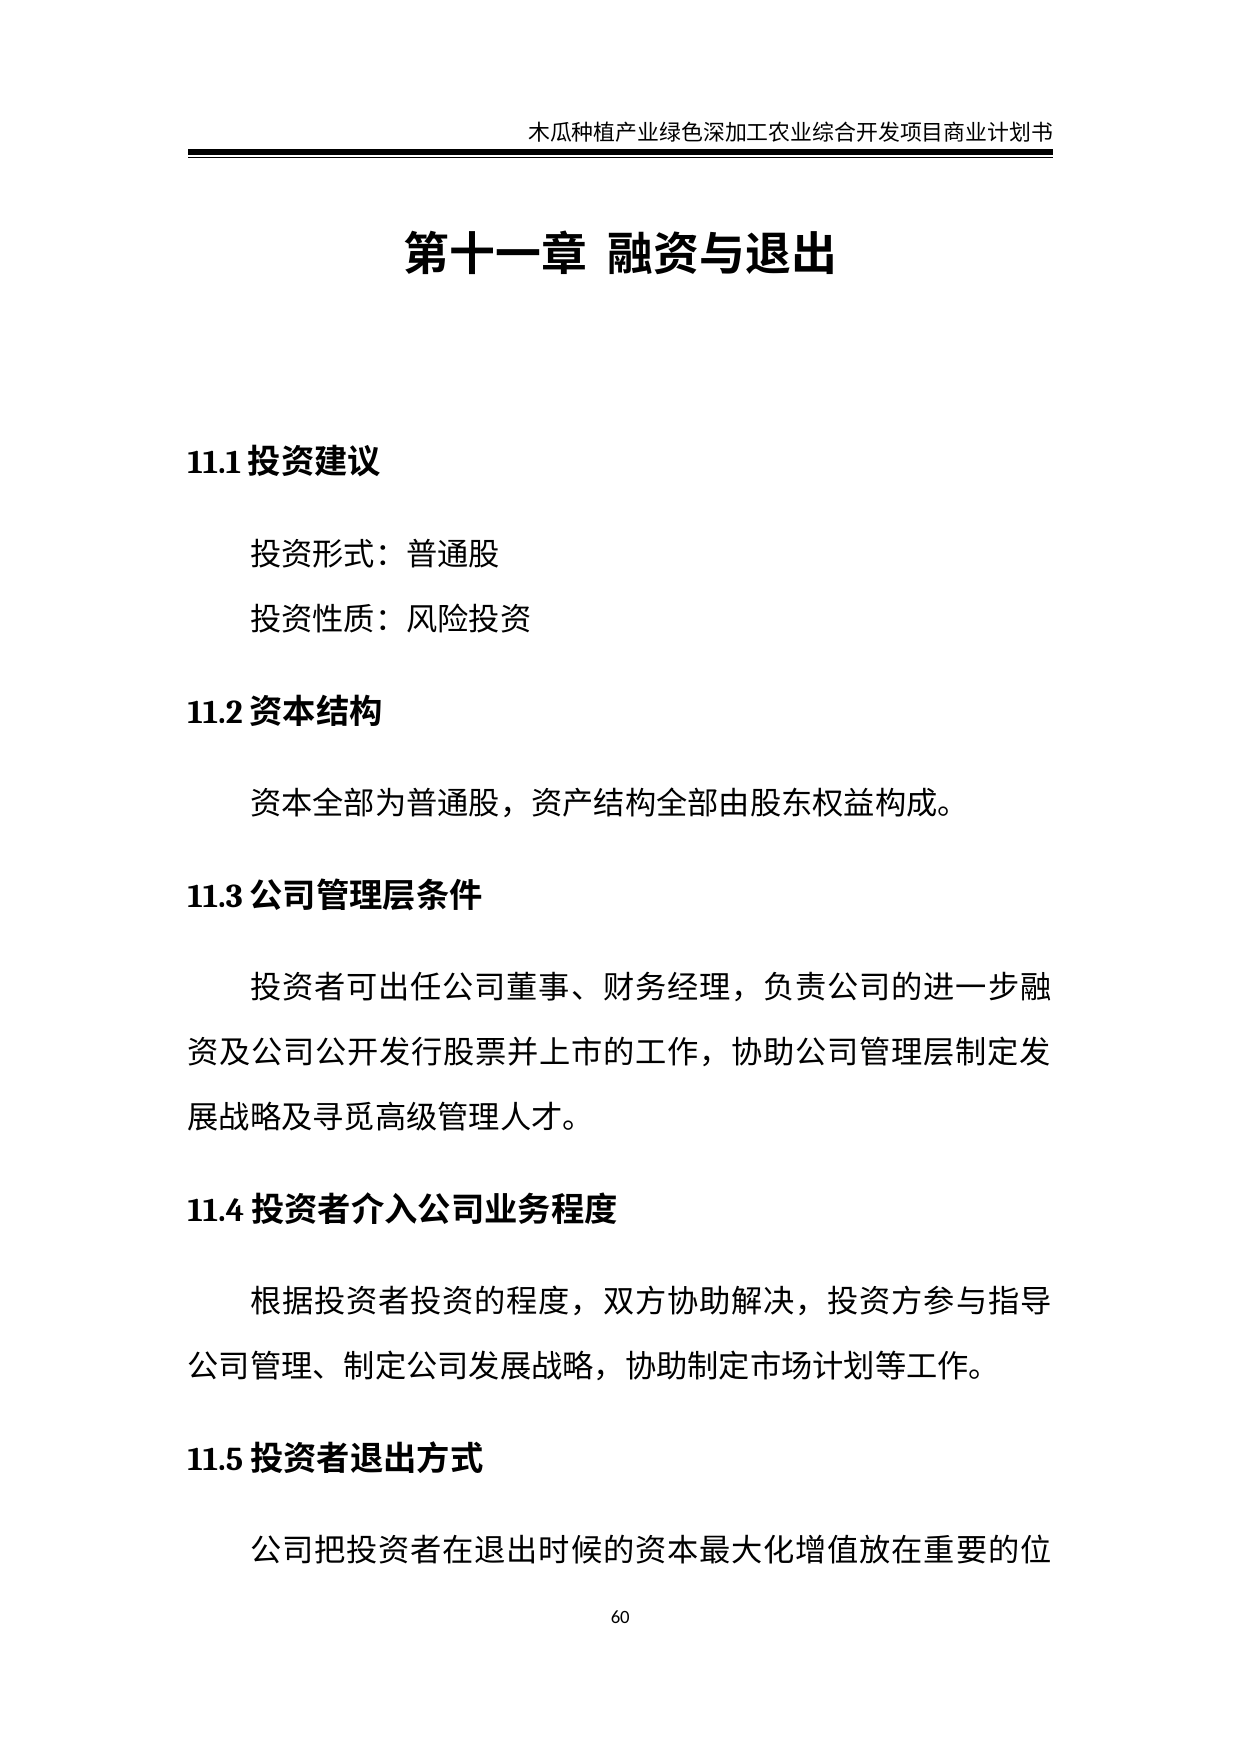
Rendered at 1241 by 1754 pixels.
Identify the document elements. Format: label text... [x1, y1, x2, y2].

subtitle 第十一章 融资与退出 [187, 202, 1053, 299]
text 投资形式：普通股 [187, 519, 1053, 584]
subtitle 11.2资本结构 [187, 676, 1053, 741]
subtitle 11.4投资者介入公司业务程度 [187, 1174, 1053, 1239]
text 投资性质：风险投资 [187, 584, 1053, 649]
text 投资者可出任公司董事、财务经理，负责公司的进一步融资及公司公开发行股票并上市的工作，协助公司管理层制定发展战略及寻觅高级管理人才。 [187, 952, 1053, 1147]
subtitle 11.5投资者退出方式 [187, 1424, 1053, 1489]
text 根据投资者投资的程度，双方协助解决，投资方参与指导公司管理、制定公司发展战略，协助制定市场计划等工作。 [187, 1267, 1053, 1397]
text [187, 1516, 1053, 1581]
subtitle 11.3公司管理层条件 [187, 860, 1053, 925]
text 资本全部为普通股，资产结构全部由股东权益构成。 [187, 768, 1053, 833]
subtitle 11.1投资建议 [187, 427, 1053, 492]
